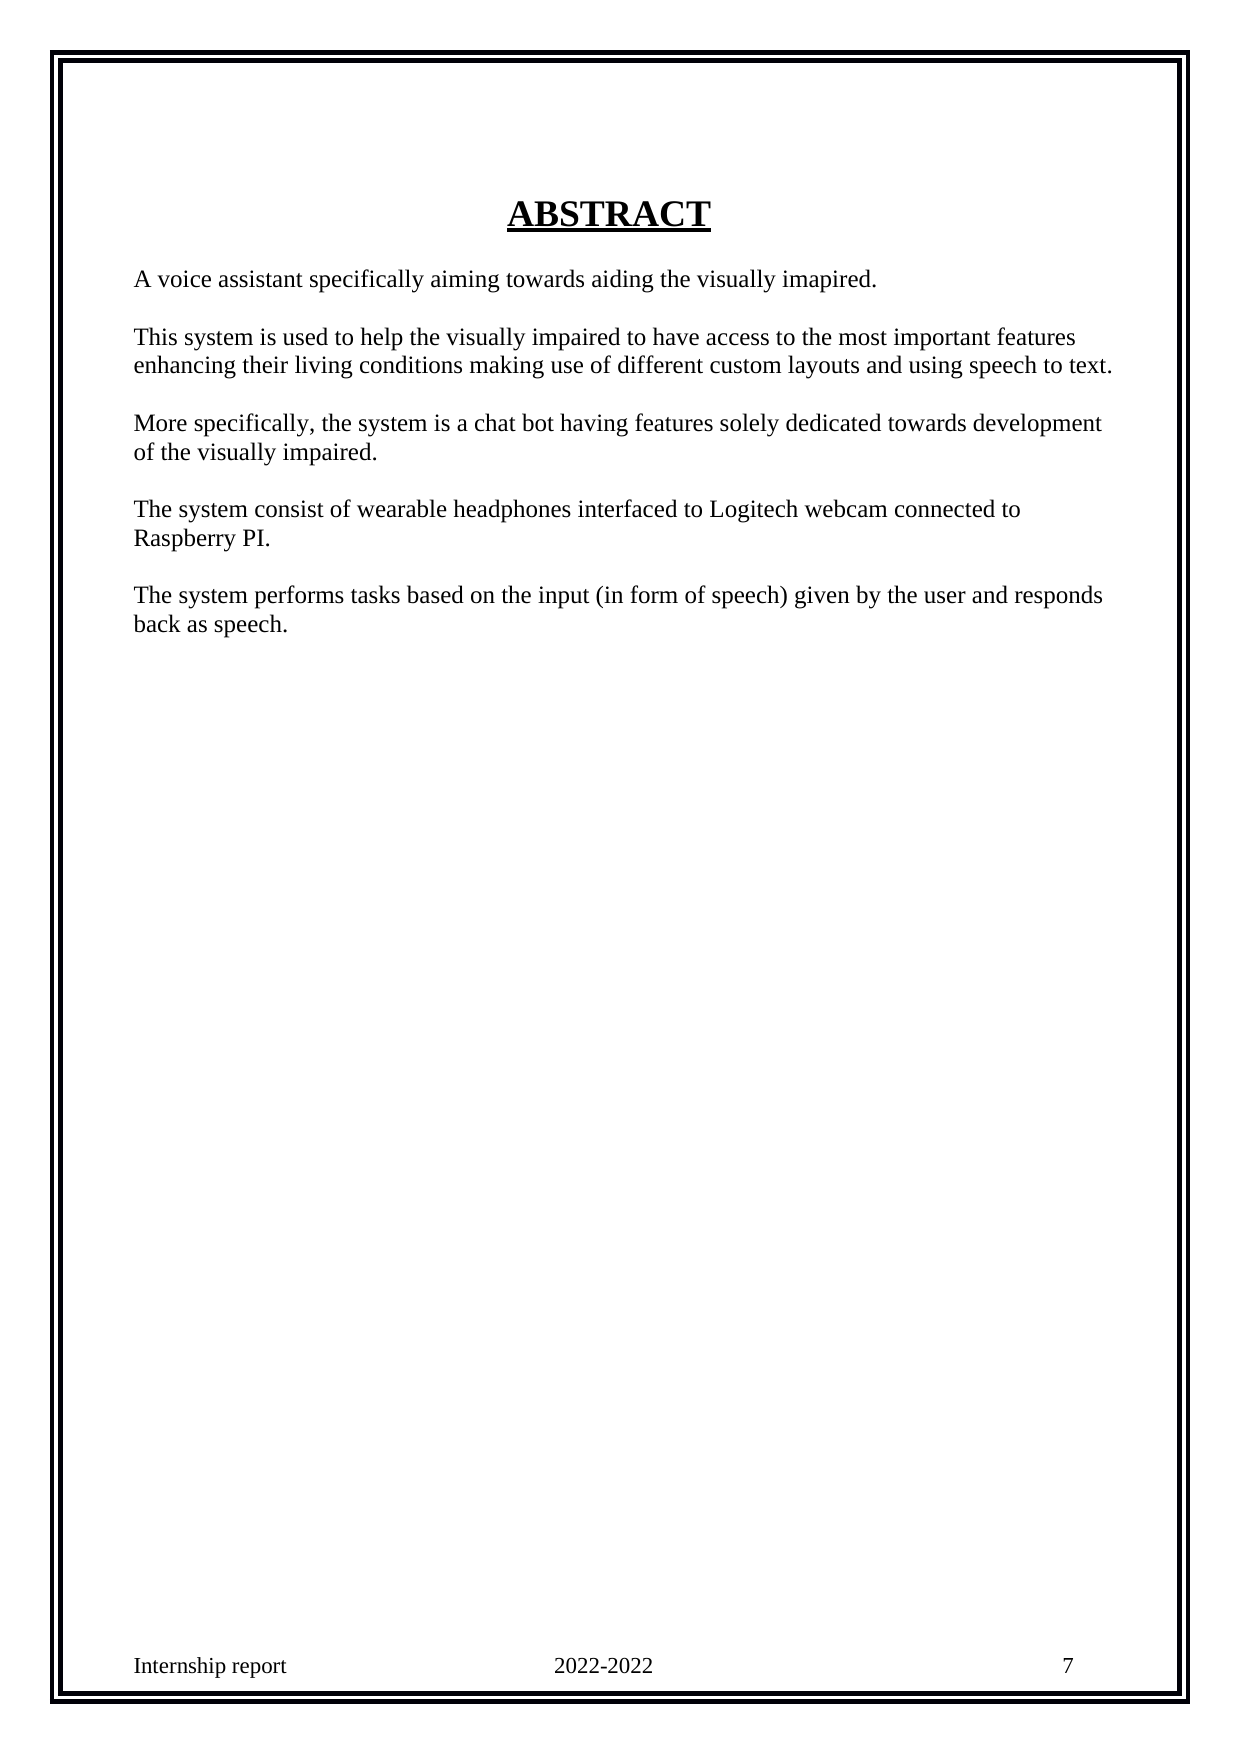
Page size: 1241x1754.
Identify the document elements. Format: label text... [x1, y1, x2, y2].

text This system is used to help the visually impaired to have access to the most important features enhancing their living conditions making use of different custom layouts and using speech to text. [133, 322, 1113, 379]
text The system consist of wearable headphones interfaced to Logitech webcam connected to Raspberry PI. [133, 494, 1113, 552]
text The system performs tasks based on the input (in form of speech) given by the user and responds back as speech. [133, 581, 1113, 638]
text More specifically, the system is a chat bot having features solely dedicated towards development of the visually impaired. [133, 408, 1113, 466]
subtitle ABSTRACT [162, 191, 1056, 234]
text A voice assistant specifically aiming towards aiding the visually imapired. [133, 264, 1113, 293]
